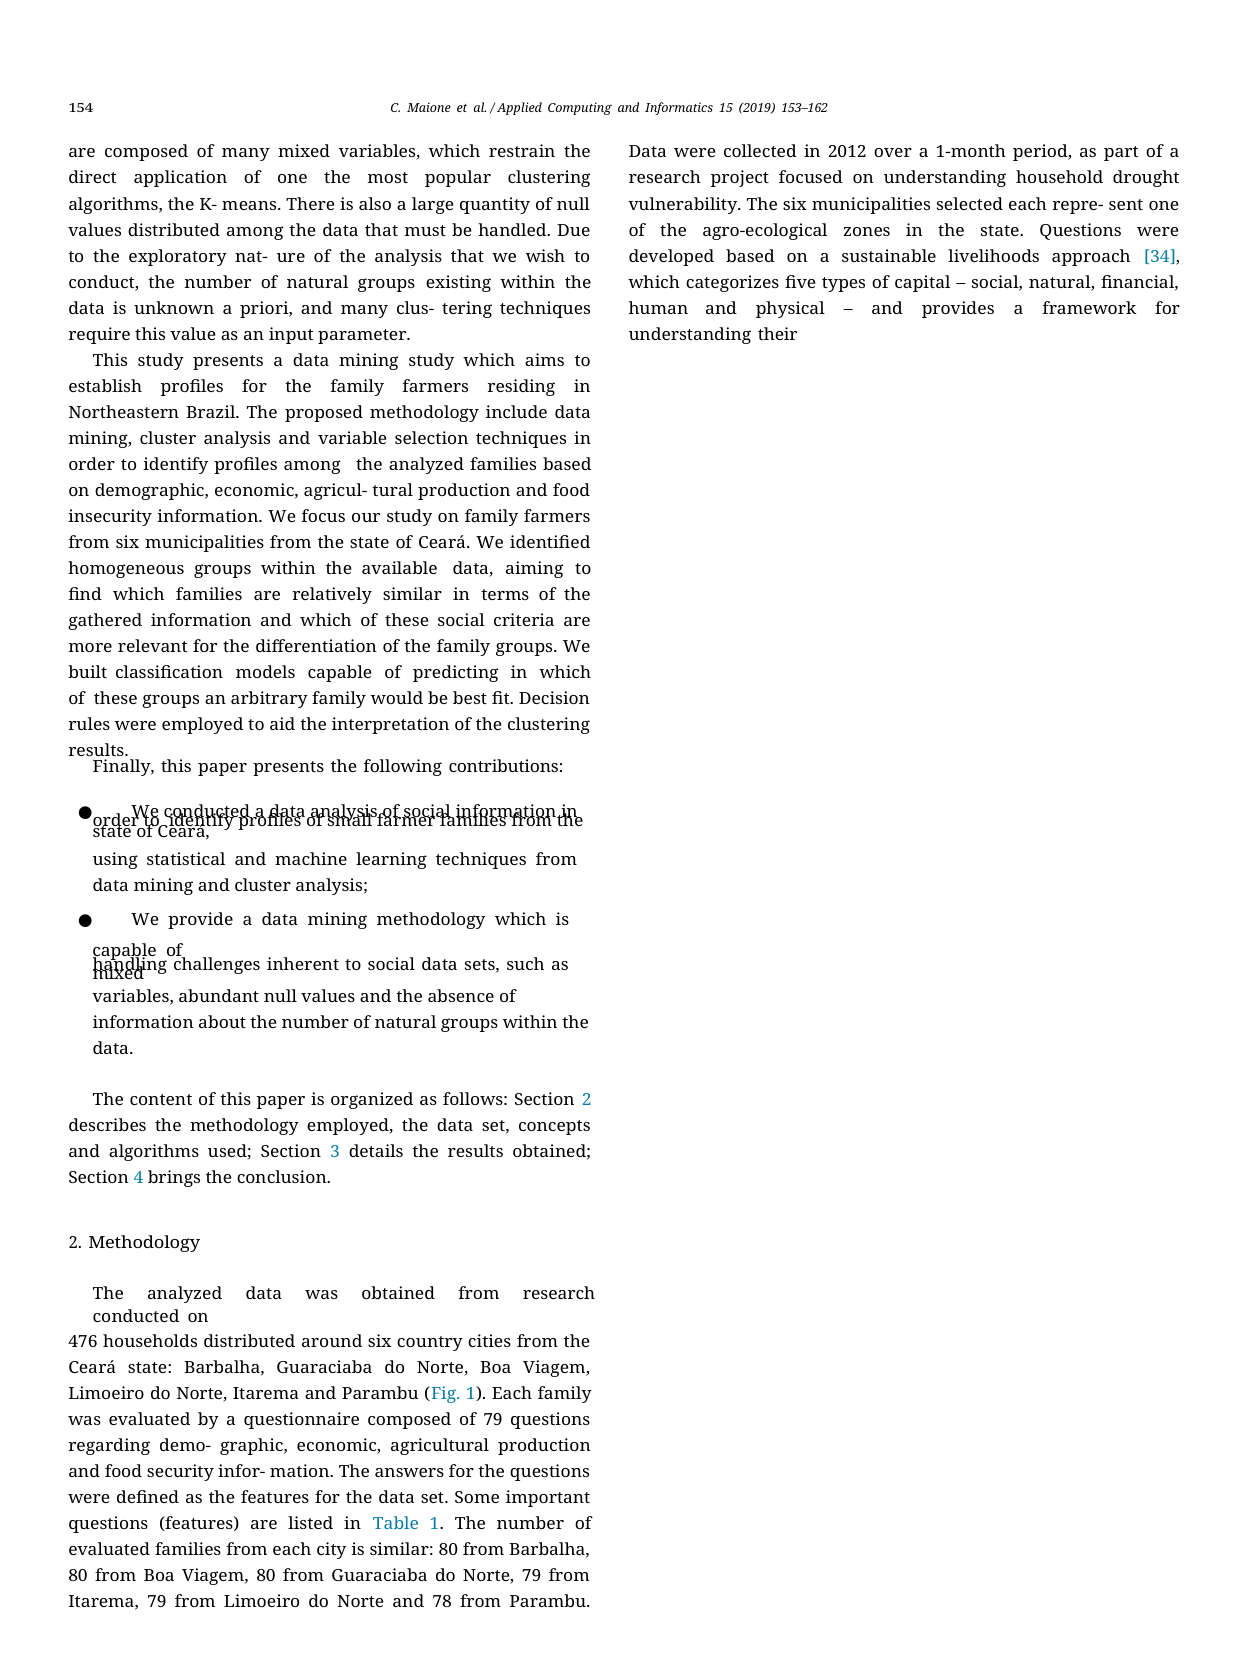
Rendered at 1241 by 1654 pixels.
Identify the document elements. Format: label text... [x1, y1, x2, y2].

picture [372, 1517, 377, 1527]
list We provide a data mining methodology which is capable of [77, 900, 595, 963]
text are composed of many mixed variables, which restrain the direct application of one the most popular clustering algorithms, the K- means. There is also a large quantity of null values distributed among the data that must be handled. Due to the exploratory nat- ure of the analysis that we wish to conduct, the number of natural groups existing within the data is unknown a priori, and many clus- tering techniques require this value as an input parameter. [68, 140, 591, 345]
text using statistical and machine learning techniques from data mining and cluster analysis; [92, 848, 595, 897]
text The analyzed data was obtained from research conducted on [92, 1282, 595, 1327]
text This study presents a data mining study which aims to establish profiles for the family farmers residing in Northeastern Brazil. The proposed methodology include data mining, cluster analysis and variable selection techniques in order to identify profiles among the analyzed families based on demographic, economic, agricul- tural production and food insecurity information. We focus our study on family farmers from six municipalities from the state of Ceará. We identified homogeneous groups within the available data, aiming to find which families are relatively similar in terms of the gathered information and which of these social criteria are more relevant for the differentiation of the family groups. We built classification models capable of predicting in which of these groups an arbitrary family would be best fit. Decision rules were employed to aid the interpretation of the clustering results. [68, 348, 591, 762]
list We conducted a data analysis of social information in order to identify profiles of small farmer families from the state of Ceará, [77, 808, 591, 843]
text variables, abundant null values and the absence of information about the number of natural groups within the data. [92, 984, 595, 1059]
text The content of this paper is organized as follows: Section 2 describes the methodology employed, the data set, concepts and algorithms used; Section 3 details the results obtained; Section 4 brings the conclusion. [68, 1088, 591, 1189]
text handling challenges inherent to social data sets, such as mixed [92, 963, 595, 981]
picture [1159, 250, 1165, 259]
list Methodology [68, 1230, 595, 1253]
picture [446, 1395, 453, 1403]
text 476 households distributed around six country cities from the Ceará state: Barbalha, Guaraciaba do Norte, Boa Viagem, Limoeiro do Norte, Itarema and Parambu (Fig. 1). Each family was evaluated by a questionnaire composed of 79 questions regarding demo- graphic, economic, agricultural production and food security infor- mation. The answers for the questions were defined as the features for the data set. Some important questions (features) are listed in Table 1. The number of evaluated families from each city is similar: 80 from Barbalha, 80 from Boa Viagem, 80 from Guaraciaba do Norte, 79 from Itarema, 79 from Limoeiro do Norte and 78 from Parambu. Data were collected in 2012 over a 1-month period, as part of a research project focused on understanding household drought vulnerability. The six municipalities selected each repre- sent one of the agro-ecological zones in the state. Questions were developed based on a sustainable livelihoods approach [34], which categorizes five types of capital – social, natural, financial, human and physical – and provides a framework for understanding their [628, 140, 1180, 345]
picture [133, 1171, 140, 1180]
text 476 households distributed around six country cities from the Ceará state: Barbalha, Guaraciaba do Norte, Boa Viagem, Limoeiro do Norte, Itarema and Parambu (Fig. 1). Each family was evaluated by a questionnaire composed of 79 questions regarding demo- graphic, economic, agricultural production and food security infor- mation. The answers for the questions were defined as the features for the data set. Some important questions (features) are listed in Table 1. The number of evaluated families from each city is similar: 80 from Barbalha, 80 from Boa Viagem, 80 from Guaraciaba do Norte, 79 from Itarema, 79 from Limoeiro do Norte and 78 from Parambu. Data were collected in 2012 over a 1-month period, as part of a research project focused on understanding household drought vulnerability. The six municipalities selected each repre- sent one of the agro-ecological zones in the state. Questions were developed based on a sustainable livelihoods approach [34], which categorizes five types of capital – social, natural, financial, human and physical – and provides a framework for understanding their [68, 1329, 591, 1612]
